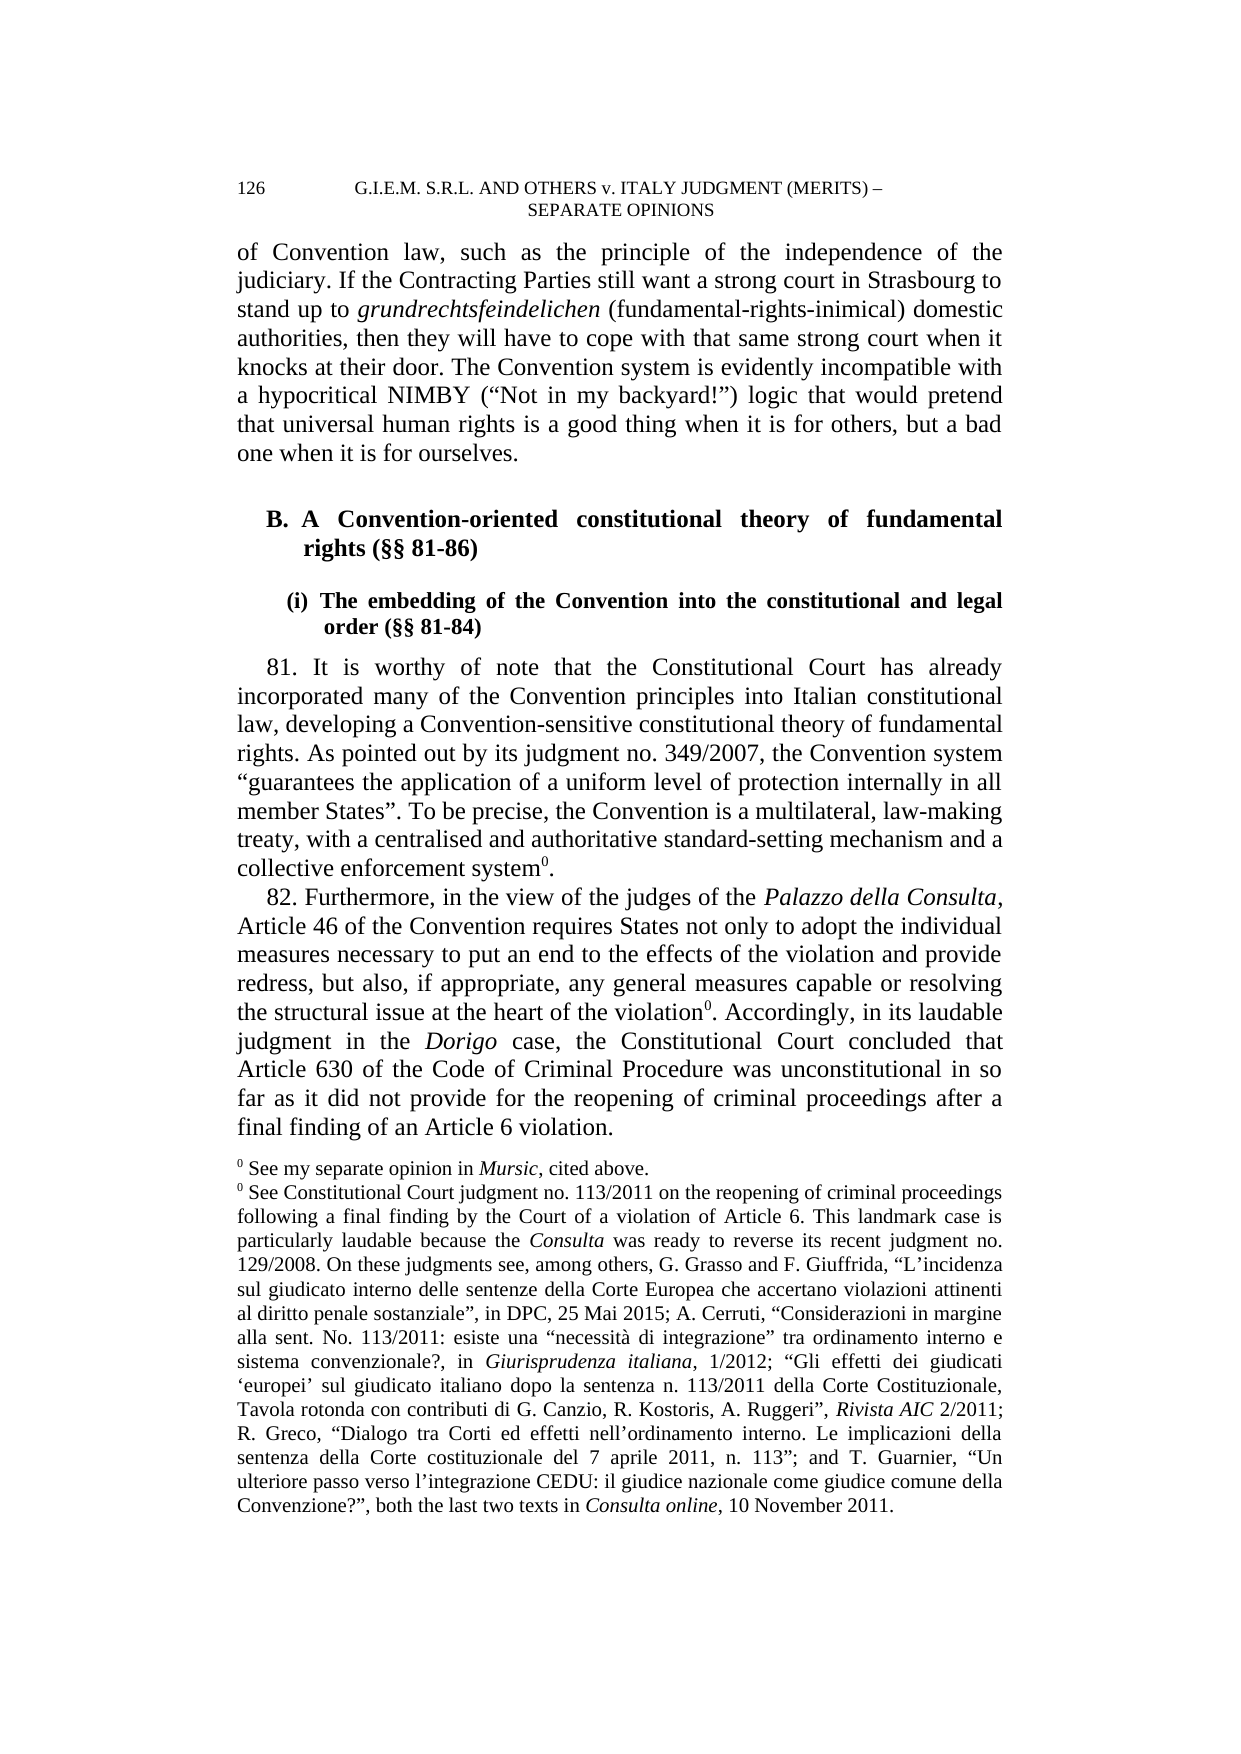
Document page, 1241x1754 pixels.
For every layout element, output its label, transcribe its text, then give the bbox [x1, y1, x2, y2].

text (i) The embedding of the Convention into the constitutional and legal order (§§ 81-84) [286, 587, 1003, 639]
text 81. It is worthy of note that the Constitutional Court has already incorporated many of the Convention principles into Italian constitutional law, developing a Convention-sensitive constitutional theory of fundamental rights. As pointed out by its judgment no. 349/2007, the Convention system “guarantees the application of a uniform level of protection internally in all member States”. To be precise, the Convention is a multilateral, law-making treaty, with a centralised and authoritative standard-setting mechanism and a collective enforcement system. [237, 652, 1003, 882]
text 80. As is plain to see in the Baka case, this principle of precedence of the Convention over constitutional provisions and interests of the Contracting Parties is particularly crucial in the present political circumstances in Europe, when “illiberal democracies” stretch the limits of their constitutions by incorporating provisions contradicting basic principles of Convention law, such as the principle of the independence of the judiciary. If the Contracting Parties still want a strong court in Strasbourg to stand up to grundrechtsfeindelichen (fundamental-rights-inimical) domestic authorities, then they will have to cope with that same strong court when it knocks at their door. The Convention system is evidently incompatible with a hypocritical NIMBY (“Not in my backyard!”) logic that would pretend that universal human rights is a good thing when it is for others, but a bad one when it is for ourselves. [237, 237, 1003, 467]
text B. A Convention-oriented constitutional theory of fundamental rights (§§ 81-86) [266, 504, 1003, 562]
text 82. Furthermore, in the view of the judges of the Palazzo della Consulta, Article 46 of the Convention requires States not only to adopt the individual measures necessary to put an end to the effects of the violation and provide redress, but also, if appropriate, any general measures capable or resolving the structural issue at the heart of the violation. Accordingly, in its laudable judgment in the Dorigo case, the Constitutional Court concluded that Article 630 of the Code of Criminal Procedure was unconstitutional in so far as it did not provide for the reopening of criminal proceedings after a final finding of an Article 6 violation. [237, 882, 1003, 1141]
